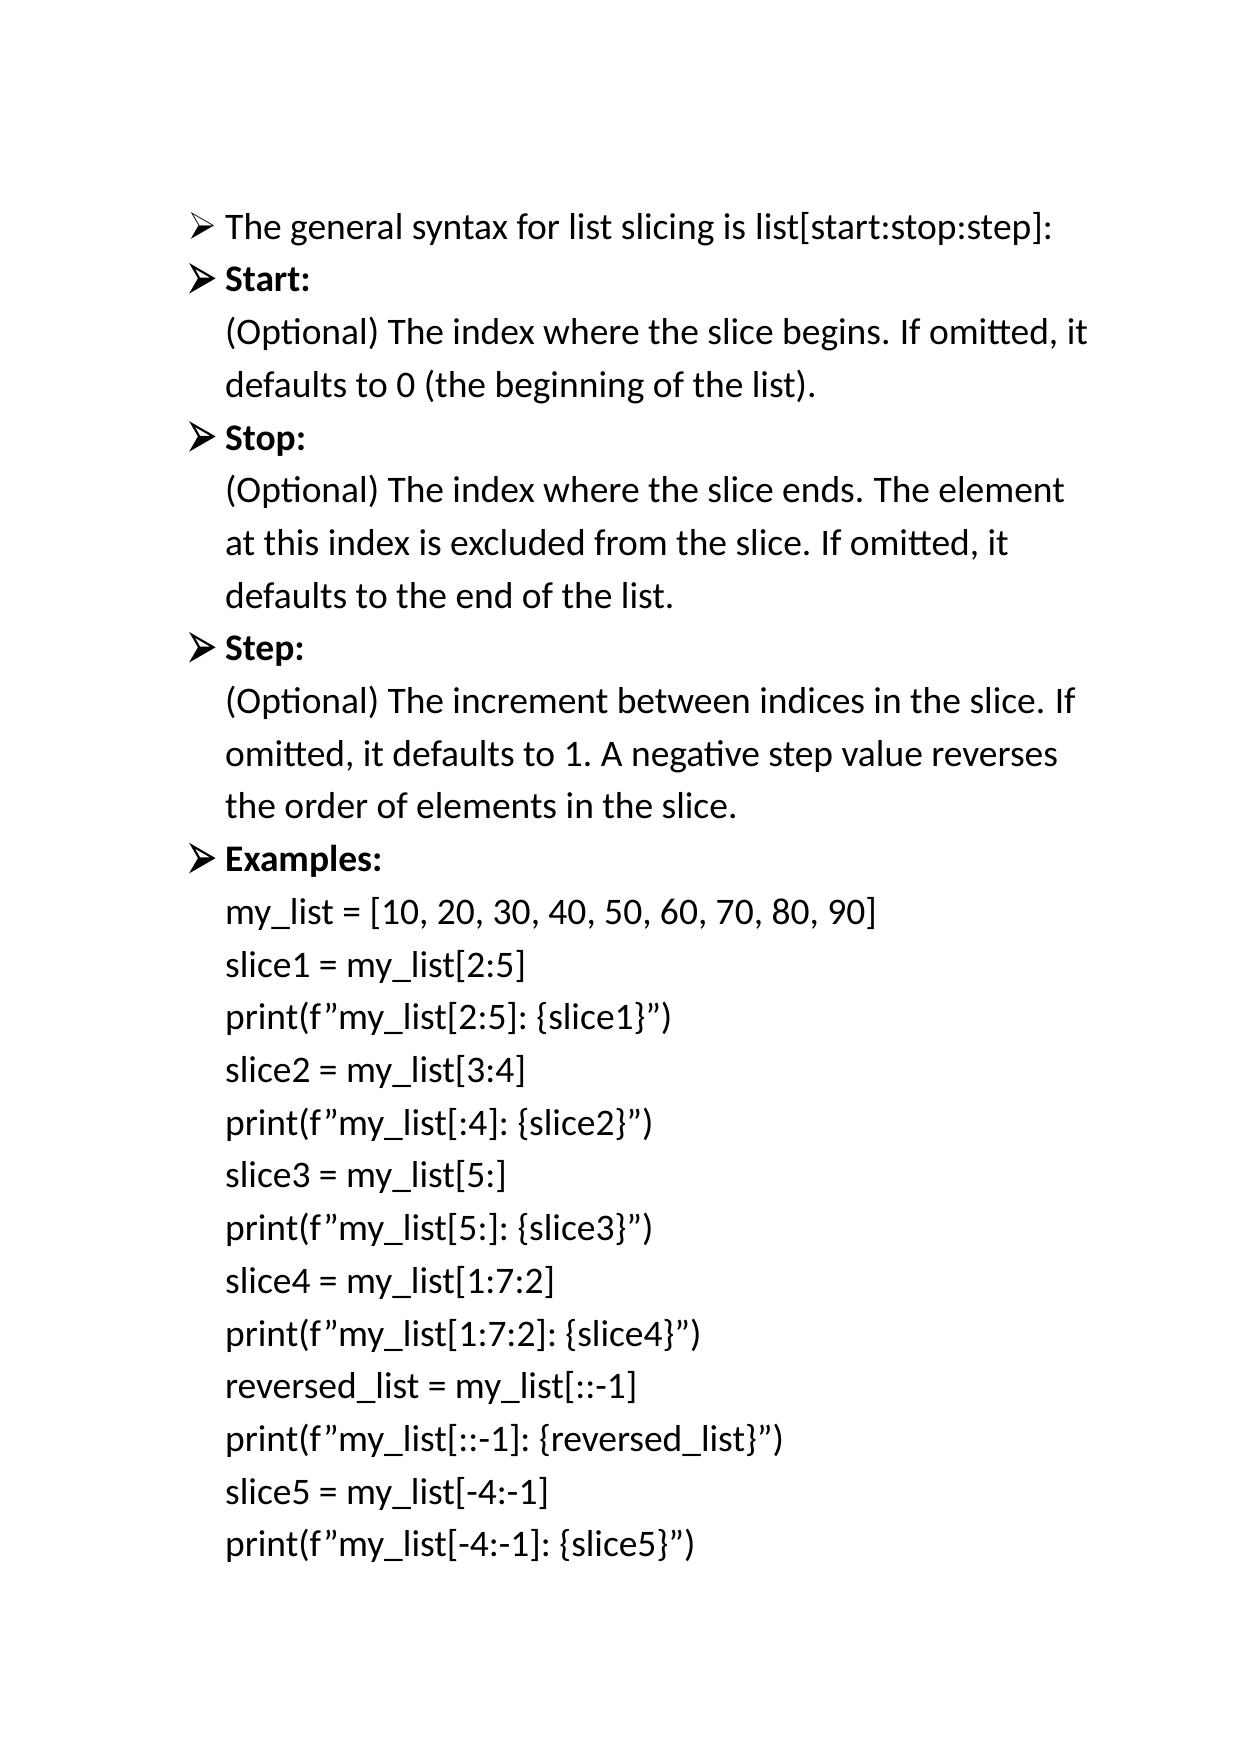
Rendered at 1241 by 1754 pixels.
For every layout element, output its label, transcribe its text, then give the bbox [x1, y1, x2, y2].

list The general syntax for list slicing is list[start:stop:step]: [187, 203, 1090, 248]
list Examples: [187, 835, 1090, 881]
list slice1 = my_list[2:5] [225, 941, 1090, 986]
list print(f”my_list[::-1]: {reversed_list}”) [225, 1415, 1090, 1461]
list Stop: [187, 413, 1090, 459]
list (Optional) The increment between indices in the slice. If omitted, it defaults to 1. A negative step value reverses the order of elements in the slice. [225, 677, 1090, 828]
list print(f”my_list[-4:-1]: {slice5}”) [225, 1520, 1090, 1566]
list my_list = [10, 20, 30, 40, 50, 60, 70, 80, 90] [225, 888, 1090, 934]
list Step: [187, 624, 1090, 670]
list (Optional) The index where the slice ends. The element at this index is excluded from the slice. If omitted, it defaults to the end of the list. [225, 466, 1090, 617]
list slice3 = my_list[5:] [225, 1151, 1090, 1197]
list print(f”my_list[:4]: {slice2}”) [225, 1099, 1090, 1144]
list Start: [187, 255, 1090, 301]
list print(f”my_list[1:7:2]: {slice4}”) [225, 1309, 1090, 1355]
list print(f”my_list[5:]: {slice3}”) [225, 1204, 1090, 1250]
list slice2 = my_list[3:4] [225, 1046, 1090, 1092]
list print(f”my_list[2:5]: {slice1}”) [225, 993, 1090, 1039]
list (Optional) The index where the slice begins. If omitted, it defaults to 0 (the beginning of the list). [225, 308, 1090, 407]
list reversed_list = my_list[::-1] [225, 1362, 1090, 1408]
list slice4 = my_list[1:7:2] [225, 1257, 1090, 1303]
list slice5 = my_list[-4:-1] [225, 1468, 1090, 1513]
